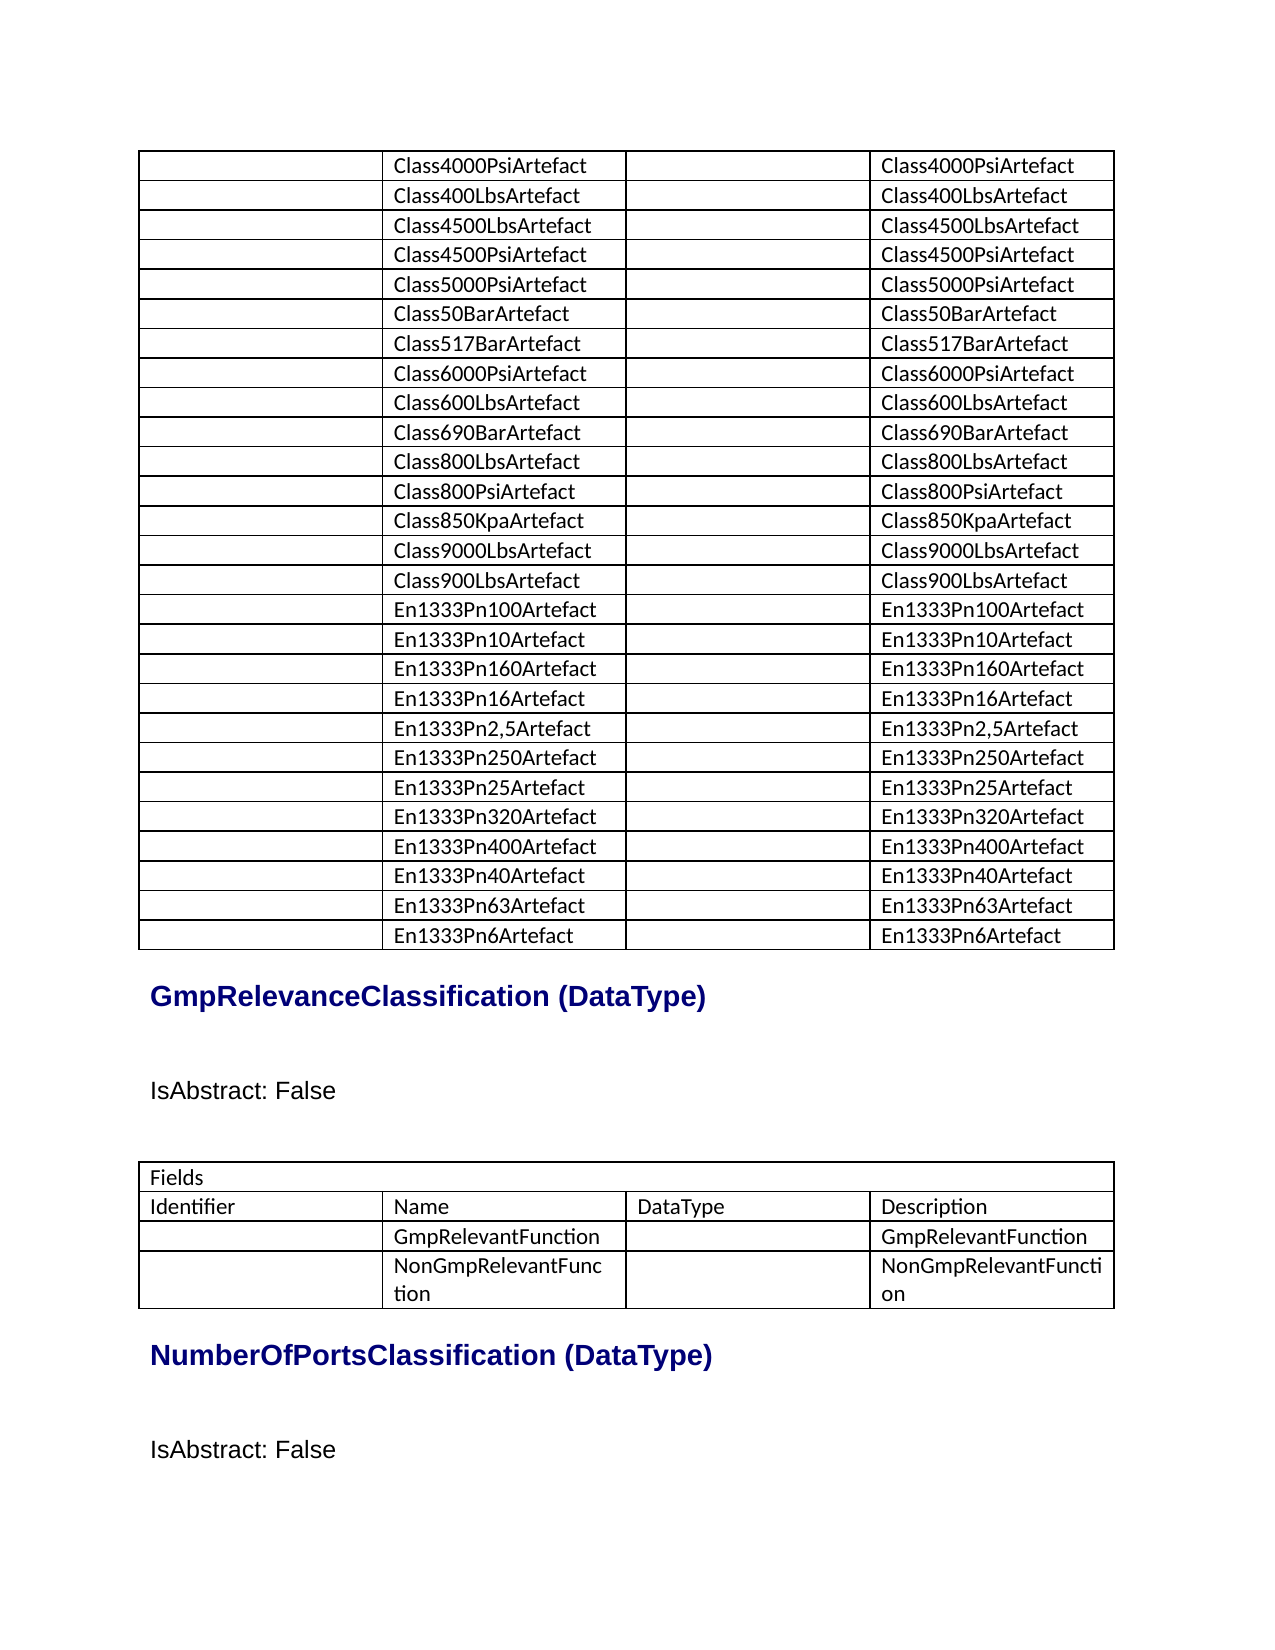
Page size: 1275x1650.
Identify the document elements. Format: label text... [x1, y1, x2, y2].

table_cell Class6000PsiArtefact [383, 359, 625, 387]
table_cell En1333Pn320Artefact [871, 802, 1113, 830]
table_cell Class600LbsArtefact [871, 388, 1113, 416]
table_cell NonGmpRelevantFunction [383, 1252, 625, 1308]
table_cell [140, 1252, 382, 1308]
table_cell [627, 329, 869, 357]
table_cell Identifier [140, 1192, 382, 1220]
table_cell Class9000LbsArtefact [871, 536, 1113, 564]
table_cell Class4500PsiArtefact [383, 240, 625, 268]
table_cell En1333Pn40Artefact [383, 862, 625, 889]
table_cell [627, 862, 869, 889]
table_cell [140, 270, 382, 298]
text NumberOfPortsClassification (DataType) [150, 1338, 1125, 1372]
table_cell Name [383, 1192, 625, 1220]
table_cell Class690BarArtefact [871, 418, 1113, 446]
table_cell [627, 418, 869, 446]
table_cell [627, 270, 869, 298]
table_cell Class6000PsiArtefact [871, 359, 1113, 387]
table_header Fields [140, 1163, 1113, 1191]
table_cell Class517BarArtefact [871, 329, 1113, 357]
table_cell [627, 595, 869, 623]
table_cell Class850KpaArtefact [871, 507, 1113, 534]
table_cell Class50BarArtefact [383, 300, 625, 327]
table_cell [627, 447, 869, 475]
table_cell [627, 477, 869, 505]
table_cell [627, 1222, 869, 1250]
table_cell Class5000PsiArtefact [871, 270, 1113, 298]
table_cell [140, 655, 382, 682]
table_cell [140, 388, 382, 416]
table_cell [627, 832, 869, 860]
table_cell [627, 388, 869, 416]
table_cell Class850KpaArtefact [383, 507, 625, 534]
table_cell En1333Pn160Artefact [871, 655, 1113, 682]
table_cell Class5000PsiArtefact [383, 270, 625, 298]
table_cell [627, 684, 869, 712]
table_cell En1333Pn25Artefact [383, 773, 625, 801]
table_cell Class800LbsArtefact [871, 447, 1113, 475]
table_cell En1333Pn2,5Artefact [383, 714, 625, 742]
table_cell En1333Pn10Artefact [871, 625, 1113, 653]
table_cell [140, 773, 382, 801]
table_cell GmpRelevantFunction [871, 1222, 1113, 1250]
table_cell En1333Pn63Artefact [383, 891, 625, 919]
table_cell [140, 743, 382, 771]
table_cell [627, 743, 869, 771]
table_cell [140, 862, 382, 889]
table_cell Class4000PsiArtefact [871, 152, 1113, 179]
text IsAbstract: False [150, 1076, 1125, 1104]
table_cell [627, 536, 869, 564]
table_cell [627, 211, 869, 239]
table_cell En1333Pn6Artefact [383, 921, 625, 949]
table_cell [627, 891, 869, 919]
table_cell Class400LbsArtefact [871, 181, 1113, 209]
table_cell [140, 507, 382, 534]
table_cell [140, 625, 382, 653]
table_cell En1333Pn250Artefact [871, 743, 1113, 771]
table_cell [627, 625, 869, 653]
table_cell [140, 595, 382, 623]
table_cell [140, 802, 382, 830]
table_cell [140, 211, 382, 239]
text GmpRelevanceClassification (DataType) [150, 979, 1125, 1013]
table_cell [140, 240, 382, 268]
table_cell Class900LbsArtefact [871, 566, 1113, 594]
table_cell [627, 921, 869, 949]
table_cell En1333Pn16Artefact [871, 684, 1113, 712]
table_cell En1333Pn250Artefact [383, 743, 625, 771]
text IsAbstract: False [150, 1434, 1125, 1463]
table_cell [140, 447, 382, 475]
table_cell En1333Pn10Artefact [383, 625, 625, 653]
table_cell Class900LbsArtefact [383, 566, 625, 594]
table_cell NonGmpRelevantFunction [871, 1252, 1113, 1308]
table_cell Class50BarArtefact [871, 300, 1113, 327]
table_cell Class9000LbsArtefact [383, 536, 625, 564]
table_cell [627, 152, 869, 179]
table_cell [140, 1222, 382, 1250]
table_cell En1333Pn40Artefact [871, 862, 1113, 889]
table_cell Class4500PsiArtefact [871, 240, 1113, 268]
table_cell [140, 714, 382, 742]
table_cell [140, 418, 382, 446]
table_cell [627, 1252, 869, 1308]
table_cell [140, 891, 382, 919]
table_cell [140, 684, 382, 712]
table_cell [140, 181, 382, 209]
table_cell [627, 359, 869, 387]
table_cell En1333Pn400Artefact [383, 832, 625, 860]
table_cell En1333Pn100Artefact [383, 595, 625, 623]
table_cell [140, 477, 382, 505]
table_cell Class4000PsiArtefact [383, 152, 625, 179]
table_cell En1333Pn16Artefact [383, 684, 625, 712]
table_cell [627, 773, 869, 801]
table_cell En1333Pn2,5Artefact [871, 714, 1113, 742]
table_cell [627, 655, 869, 682]
table_cell [140, 300, 382, 327]
table_cell [140, 921, 382, 949]
table_cell En1333Pn25Artefact [871, 773, 1113, 801]
table_cell Class690BarArtefact [383, 418, 625, 446]
table_cell GmpRelevantFunction [383, 1222, 625, 1250]
table_cell Class600LbsArtefact [383, 388, 625, 416]
table_cell [627, 507, 869, 534]
table_cell En1333Pn160Artefact [383, 655, 625, 682]
table_cell En1333Pn100Artefact [871, 595, 1113, 623]
table_cell Class517BarArtefact [383, 329, 625, 357]
table_cell En1333Pn6Artefact [871, 921, 1113, 949]
table_cell En1333Pn400Artefact [871, 832, 1113, 860]
table_cell Class400LbsArtefact [383, 181, 625, 209]
table_cell Class800LbsArtefact [383, 447, 625, 475]
table_cell [627, 181, 869, 209]
table_cell En1333Pn63Artefact [871, 891, 1113, 919]
table_cell [140, 832, 382, 860]
table_cell Class800PsiArtefact [383, 477, 625, 505]
table_cell DataType [627, 1192, 869, 1220]
table_cell Class4500LbsArtefact [871, 211, 1113, 239]
table_cell [140, 152, 382, 179]
table_cell [140, 359, 382, 387]
table_cell Description [871, 1192, 1113, 1220]
table_cell [627, 240, 869, 268]
table_cell [627, 566, 869, 594]
table_cell [627, 300, 869, 327]
table_cell Class800PsiArtefact [871, 477, 1113, 505]
table_cell [140, 536, 382, 564]
table_cell Class4500LbsArtefact [383, 211, 625, 239]
table_cell En1333Pn320Artefact [383, 802, 625, 830]
table_cell [140, 566, 382, 594]
table_cell [627, 802, 869, 830]
table_cell [627, 714, 869, 742]
table_cell [140, 329, 382, 357]
